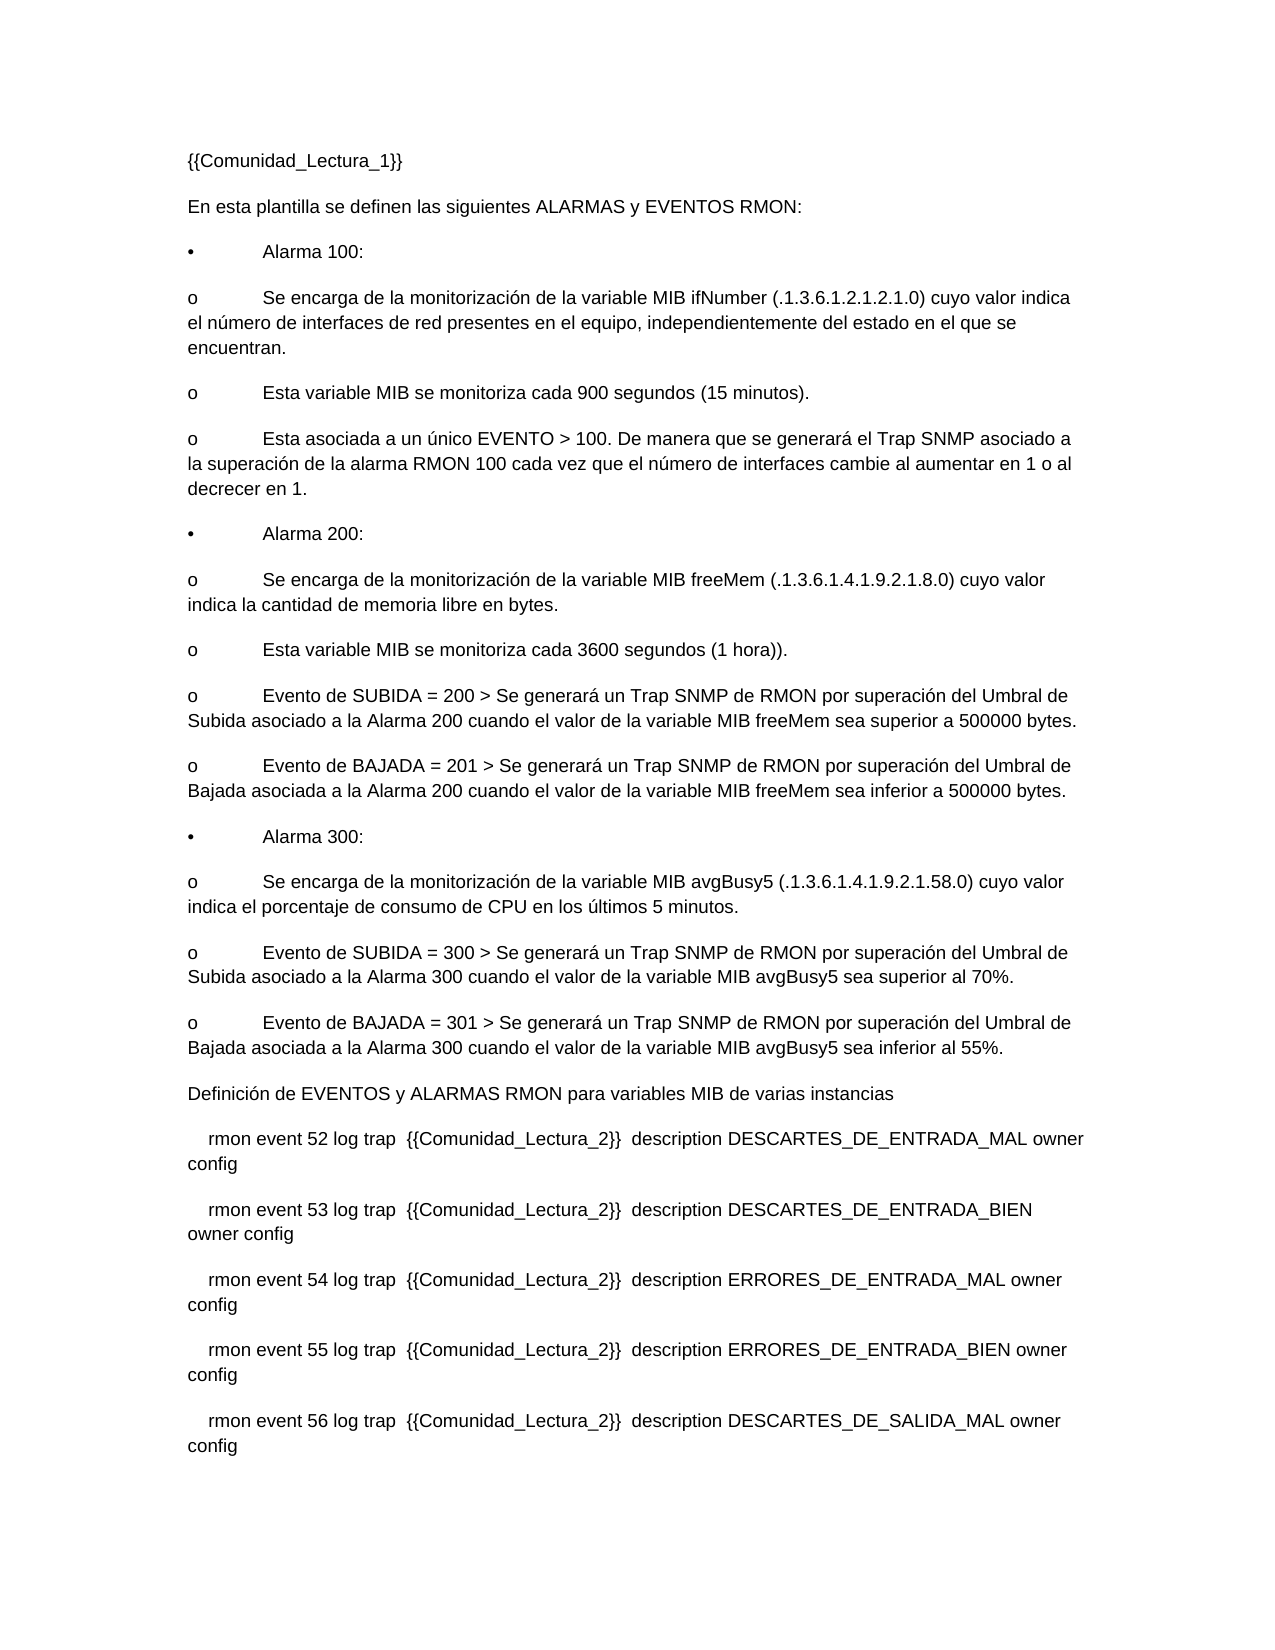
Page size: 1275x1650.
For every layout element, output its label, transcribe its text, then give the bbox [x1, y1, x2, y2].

text o Se encarga de la monitorización de la variable MIB ifNumber (.1.3.6.1.2.1.2.1.0) cuyo valor indica el número de interfaces de red presentes en el equipo, independientemente del estado en el que se encuentran. [187, 287, 1087, 358]
text o Esta variable MIB se monitoriza cada 3600 segundos (1 hora)). [187, 639, 1087, 661]
text • Alarma 200: [187, 523, 1087, 544]
text o Evento de SUBIDA = 300 > Se generará un Trap SNMP de RMON por superación del Umbral de Subida asociado a la Alarma 300 cuando el valor de la variable MIB avgBusy5 sea superior al 70%. [187, 941, 1087, 988]
text rmon event 54 log trap {{Comunidad_Lectura_2}} description ERRORES_DE_ENTRADA_MAL owner config [187, 1269, 1087, 1315]
text En esta plantilla se definen las siguientes ALARMAS y EVENTOS RMON: [187, 196, 1087, 217]
text rmon event 56 log trap {{Comunidad_Lectura_2}} description DESCARTES_DE_SALIDA_MAL owner config [187, 1409, 1087, 1456]
text o Se encarga de la monitorización de la variable MIB avgBusy5 (.1.3.6.1.4.1.9.2.1.58.0) cuyo valor indica el porcentaje de consumo de CPU en los últimos 5 minutos. [187, 871, 1087, 917]
text o Esta asociada a un único EVENTO > 100. De manera que se generará el Trap SNMP asociado a la superación de la alarma RMON 100 cada vez que el número de interfaces cambie al aumentar en 1 o al decrecer en 1. [187, 428, 1087, 499]
text • Alarma 300: [187, 825, 1087, 847]
text o Se encarga de la monitorización de la variable MIB freeMem (.1.3.6.1.4.1.9.2.1.8.0) cuyo valor indica la cantidad de memoria libre en bytes. [187, 568, 1087, 615]
text rmon event 55 log trap {{Comunidad_Lectura_2}} description ERRORES_DE_ENTRADA_BIEN owner config [187, 1339, 1087, 1386]
text • Alarma 100: [187, 241, 1087, 263]
text Definición de EVENTOS y ALARMAS RMON para variables MIB de varias instancias [187, 1082, 1087, 1104]
text {{Comunidad_Lectura_1}} [187, 150, 1087, 172]
text o Evento de SUBIDA = 200 > Se generará un Trap SNMP de RMON por superación del Umbral de Subida asociado a la Alarma 200 cuando el valor de la variable MIB freeMem sea superior a 500000 bytes. [187, 684, 1087, 731]
text o Evento de BAJADA = 301 > Se generará un Trap SNMP de RMON por superación del Umbral de Bajada asociada a la Alarma 300 cuando el valor de la variable MIB avgBusy5 sea inferior al 55%. [187, 1012, 1087, 1058]
text o Evento de BAJADA = 201 > Se generará un Trap SNMP de RMON por superación del Umbral de Bajada asociada a la Alarma 200 cuando el valor de la variable MIB freeMem sea inferior a 500000 bytes. [187, 755, 1087, 801]
text rmon event 53 log trap {{Comunidad_Lectura_2}} description DESCARTES_DE_ENTRADA_BIEN owner config [187, 1198, 1087, 1245]
text rmon event 52 log trap {{Comunidad_Lectura_2}} description DESCARTES_DE_ENTRADA_MAL owner config [187, 1128, 1087, 1174]
text o Esta variable MIB se monitoriza cada 900 segundos (15 minutos). [187, 382, 1087, 404]
